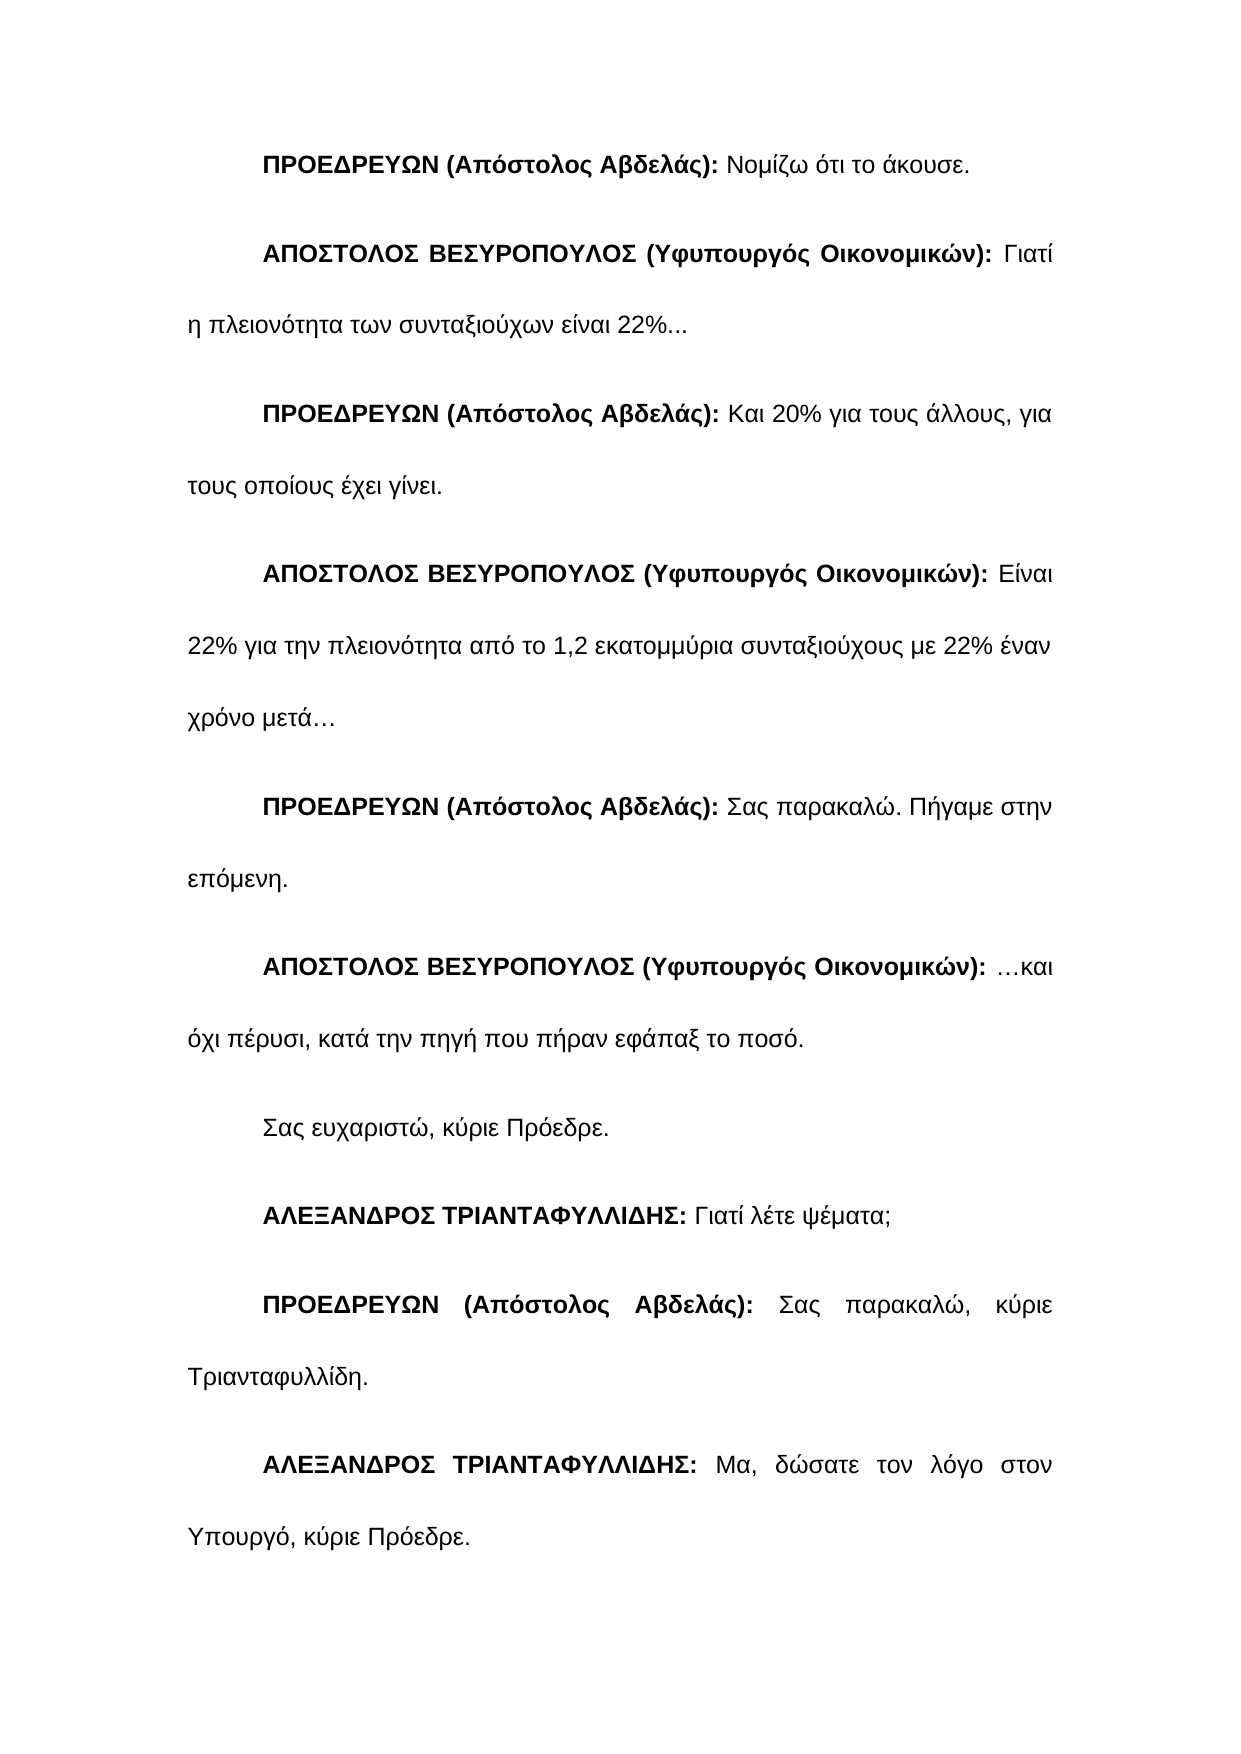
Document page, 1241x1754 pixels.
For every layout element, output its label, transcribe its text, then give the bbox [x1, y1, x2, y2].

text ΠΡΟΕΔΡΕΥΩΝ (Απόστολος Αβδελάς): Σας παρακαλώ, κύριε Τριανταφυλλίδη. [187, 1289, 1053, 1390]
text ΑΛΕΞΑΝΔΡΟΣ ΤΡΙΑΝΤΑΦΥΛΛΙΔΗΣ: Γιατί λέτε ψέματα; [187, 1201, 1053, 1230]
text ΠΡΟΕΔΡΕΥΩΝ (Απόστολος Αβδελάς): Σας παρακαλώ. Πήγαμε στην επόμενη. [187, 792, 1053, 892]
text ΑΛΕΞΑΝΔΡΟΣ ΤΡΙΑΝΤΑΦΥΛΛΙΔΗΣ: Μα, δώσατε τον λόγο στον Υπουργό, κύριε Πρόεδρε. [187, 1450, 1053, 1551]
text ΠΡΟΕΔΡΕΥΩΝ (Απόστολος Αβδελάς): Και 20% για τους άλλους, για τους οποίους έχει γίνει. [187, 399, 1053, 499]
text ΑΠΟΣΤΟΛΟΣ ΒΕΣΥΡΟΠΟΥΛΟΣ (Υφυπουργός Οικονομικών): …και όχι πέρυσι, κατά την πηγή που πήραν εφάπαξ το ποσό. [187, 952, 1053, 1053]
text ΠΡΟΕΔΡΕΥΩΝ (Απόστολος Αβδελάς): Νομίζω ότι το άκουσε. [187, 150, 1053, 179]
text Σας ευχαριστώ, κύριε Πρόεδρε. [187, 1112, 1053, 1141]
text ΑΠΟΣΤΟΛΟΣ ΒΕΣΥΡΟΠΟΥΛΟΣ (Υφυπουργός Οικονομικών): Είναι 22% για την πλειονότητα από το 1,2 εκατομμύρια συνταξιούχους με 22% έναν χρόνο μετά… [187, 559, 1053, 732]
text ΑΠΟΣΤΟΛΟΣ ΒΕΣΥΡΟΠΟΥΛΟΣ (Υφυπουργός Οικονομικών): Γιατί η πλειονότητα των συνταξιούχων είναι 22%... [187, 238, 1053, 339]
